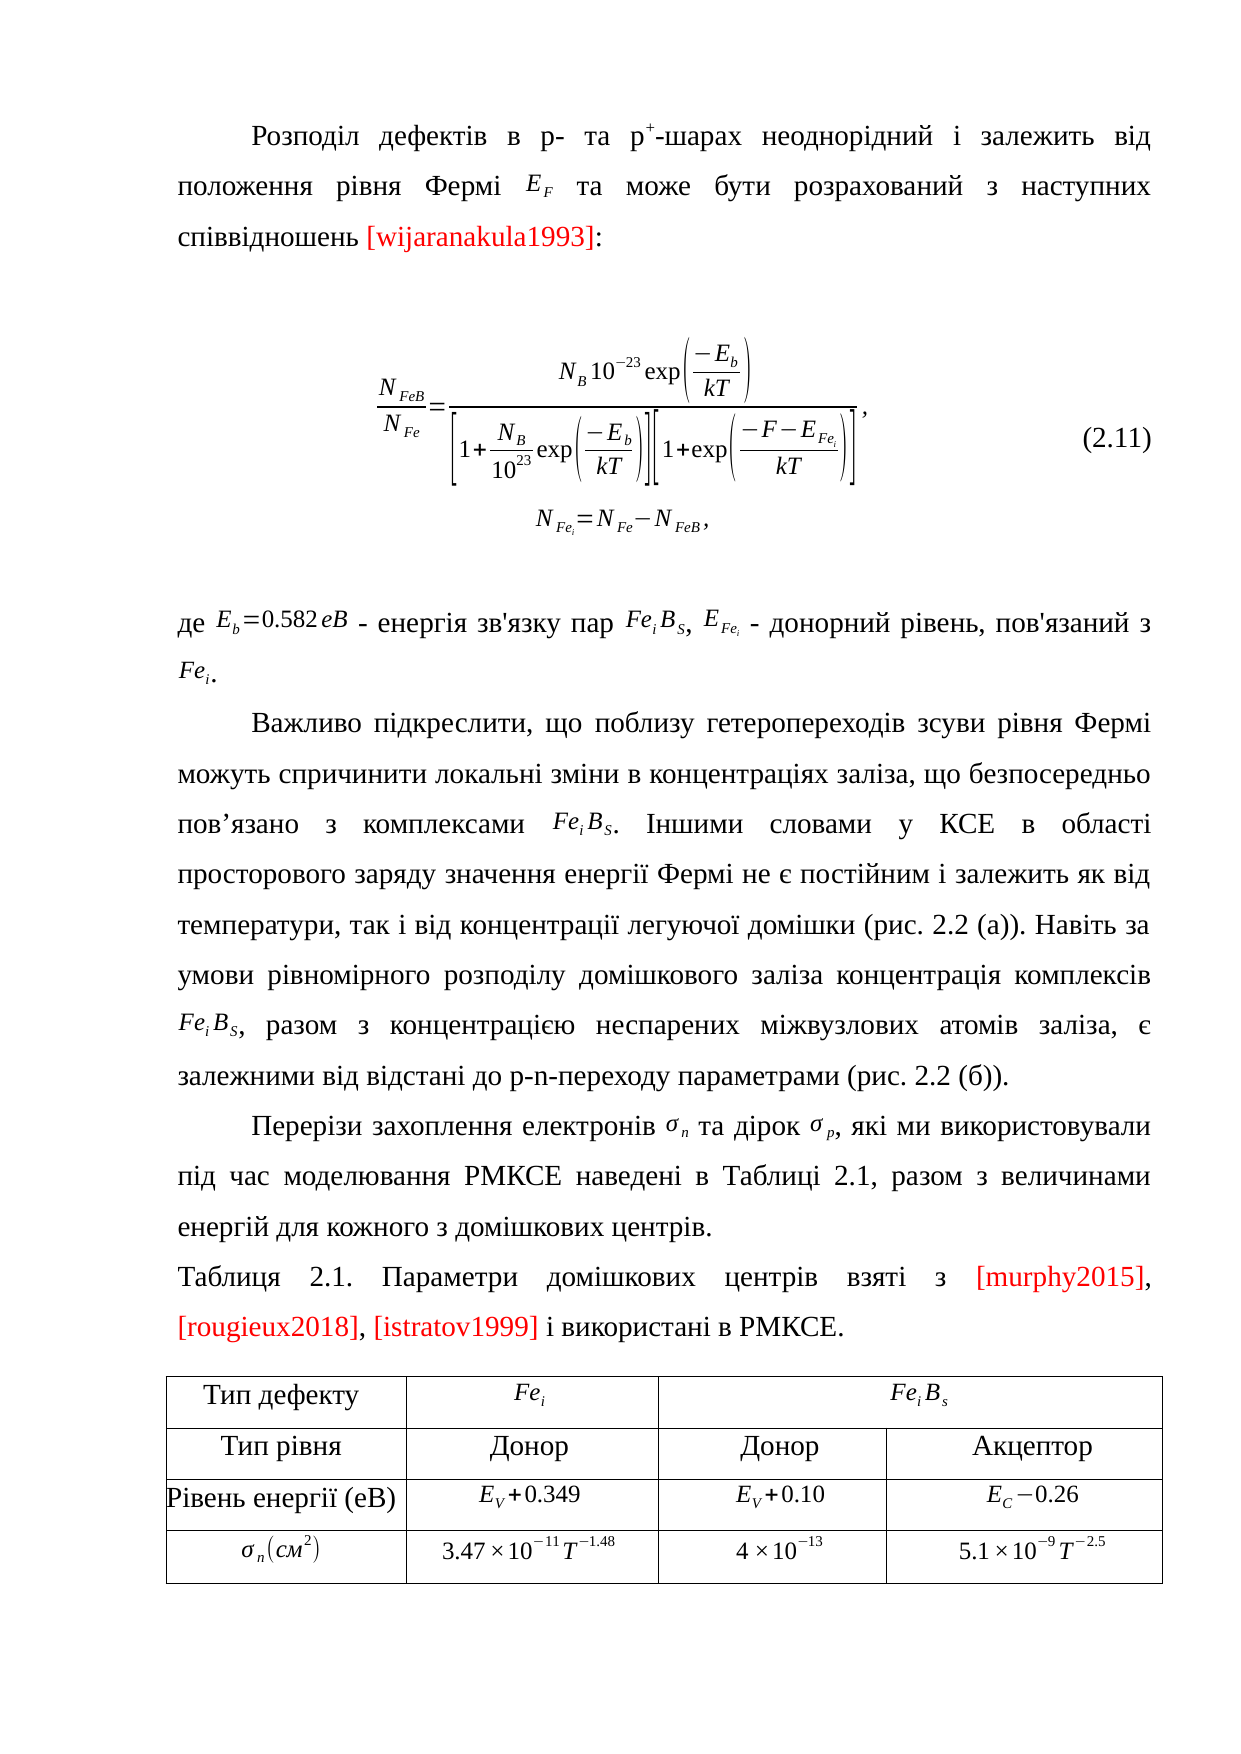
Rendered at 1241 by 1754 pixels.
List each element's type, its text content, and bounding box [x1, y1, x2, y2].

list Таблиця 2.1. Параметри домішкових центрів взяті з [murphy2015], [rougieux2018], [istratov1999] і використані в РМКСЕ. [177, 1259, 1152, 1343]
table_cell Рівень енергії (еВ) [167, 1480, 406, 1530]
table_cell [887, 1480, 1162, 1530]
table_cell Донор [407, 1429, 658, 1479]
table_header [407, 1377, 658, 1427]
list Важливо підкреслити, що поблизу гетеропереходів зсуви рівня Фермі можуть спричинити локальні зміни в концентраціях заліза, що безпосередньо пов’язано з комплексами . Іншими словами у КСЕ в області просторового заряду значення енергії Фермі не є постійним і залежить як від температури, так і від концентрації легуючої домішки (рис. 2.2 (а)). Навіть за умови рівномірного розподілу домішкового заліза концентрація комплексів , разом з концентрацією неспарених міжвузлових атомів заліза, є залежними від відстані до p-n-переходу параметрами (рис. 2.2 (б)). [177, 706, 1152, 1091]
table_header (2.11) [1078, 336, 1163, 554]
table_cell Донор [659, 1429, 886, 1479]
table_header [659, 1377, 1162, 1427]
list де - енергія зв'язку пар , - донорний рівень, пов'язаний з . [177, 605, 1152, 689]
table_cell [167, 1531, 406, 1583]
table_header Тип дефекту [167, 1377, 406, 1427]
table_cell [659, 1531, 886, 1583]
table_cell [659, 1480, 886, 1530]
table_cell Акцептор [887, 1429, 1162, 1479]
table_cell [887, 1531, 1162, 1583]
list Перерізи захоплення електронів та дірок , які ми використовували під час моделювання РМКСЕ наведені в Таблиці 2.1, разом з величинами енергій для кожного з домішкових центрів. [177, 1108, 1152, 1242]
table_header [166, 336, 1078, 554]
table_cell [407, 1531, 658, 1583]
table_cell Тип рівня [167, 1429, 406, 1479]
table_cell [407, 1480, 658, 1530]
